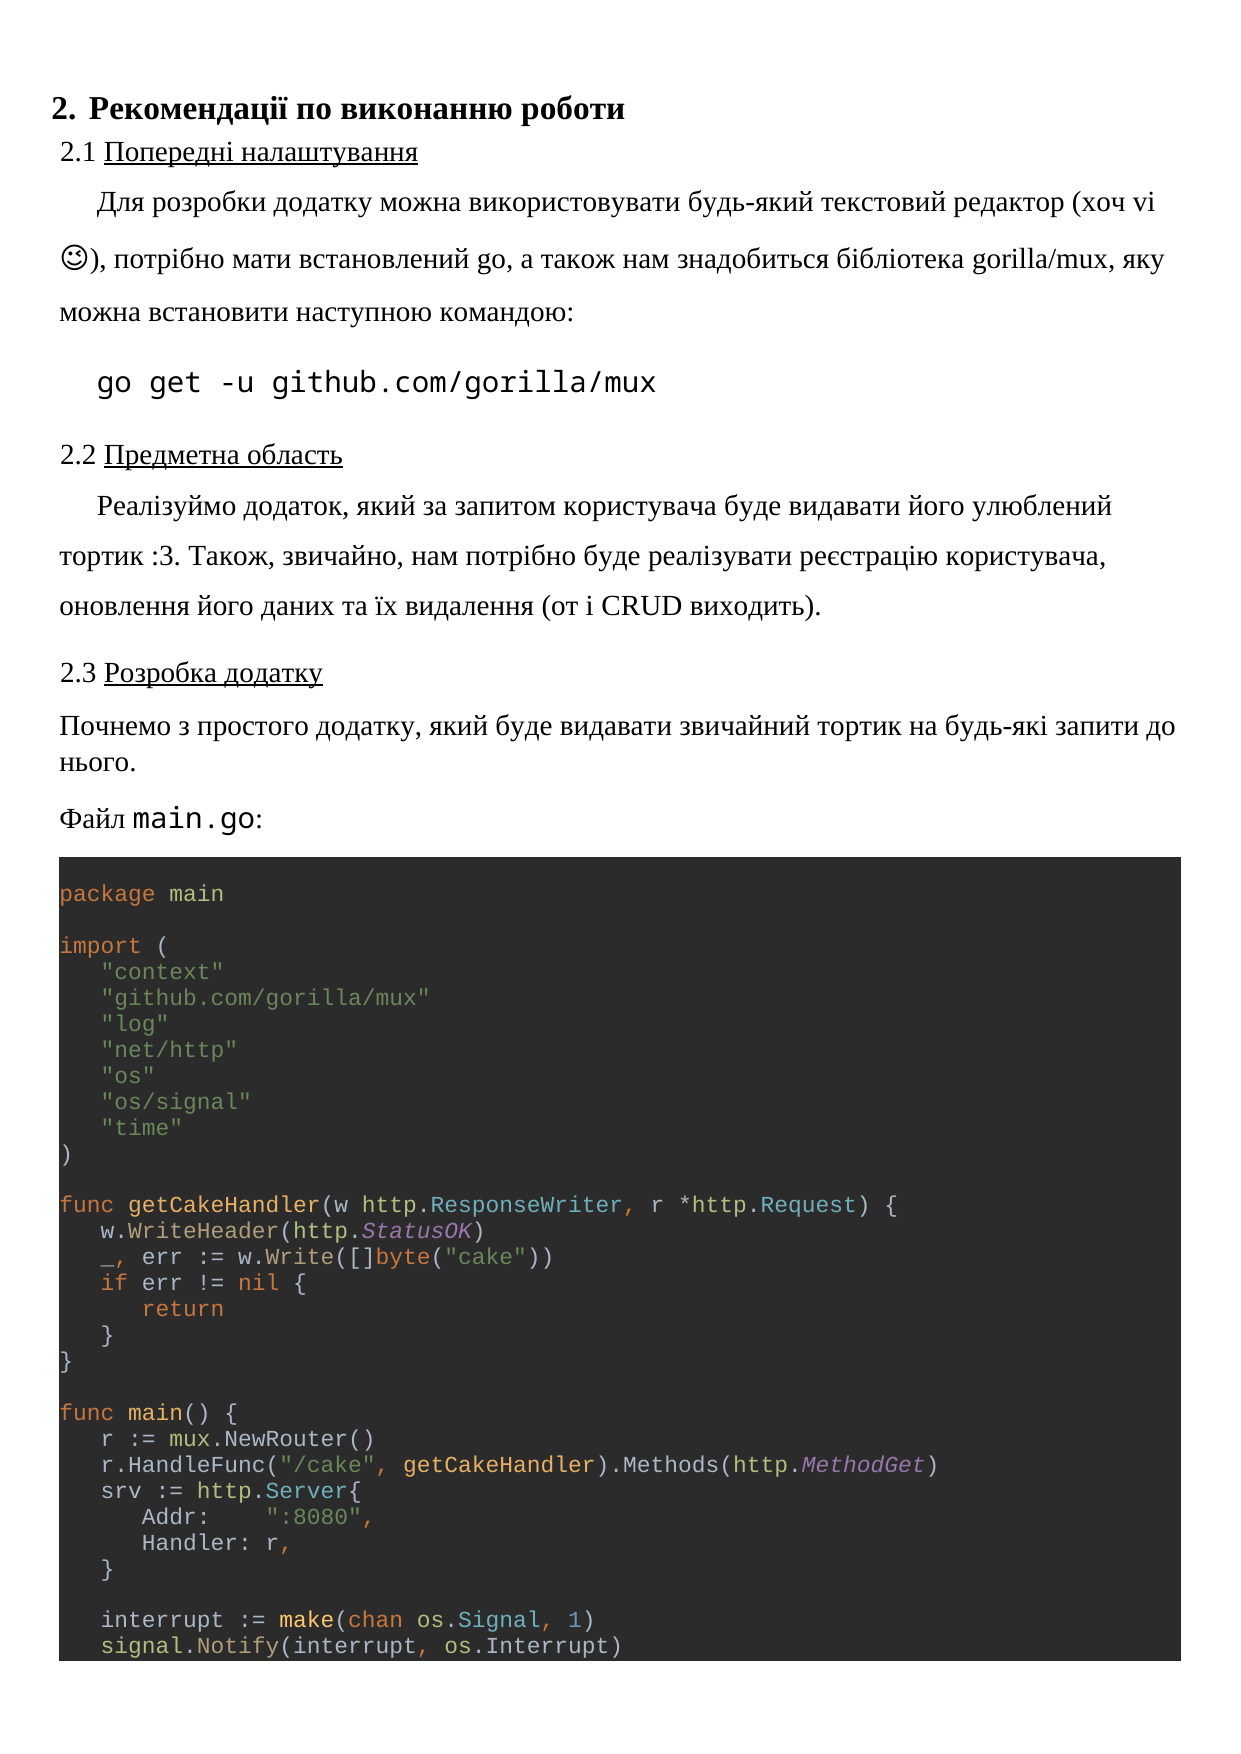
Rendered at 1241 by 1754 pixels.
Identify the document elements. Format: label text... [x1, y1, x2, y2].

text package main import ( "context" "github.com/gorilla/mux" "log" "net/http" "os" "os/signal" "time" ) func getCakeHandler(w http.ResponseWriter, r *http.Request) { w.WriteHeader(http.StatusOK) _, err := w.Write([]byte("cake")) if err != nil { return } } func main() { r := mux.NewRouter() r.HandleFunc("/cake", getCakeHandler).Methods(http.MethodGet) srv := http.Server{ Addr: ":8080", Handler: r, } [59, 882, 1181, 1583]
text Почнемо з простого додатку, який буде видавати звичайний тортик на будь-які запити до нього. [59, 708, 1181, 778]
text Реалізуймо додаток, який за запитом користувача буде видавати його улюблений тортик :3. Також, звичайно, нам потрібно буде реалізувати реєстрацію користувача, оновлення його даних та їх видалення (от і CRUD виходить). [59, 488, 1181, 622]
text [59, 1583, 1181, 1661]
text Для розробки додатку можна використовувати будь-який текстовий редактор (хоч vi 😉), потрібно мати встановлений go, а також нам знадобиться бібліотека gorilla/mux, яку можна встановити наступною командою: [59, 184, 1181, 328]
subtitle Предметна область [60, 437, 1181, 471]
list Розробка додатку [60, 655, 1181, 689]
subtitle Попередні налаштування [60, 134, 1181, 168]
subtitle Рекомендації по виконанню роботи [51, 89, 1181, 127]
text Файл main.go: [59, 797, 1181, 837]
text go get -u github.com/gorilla/mux [59, 361, 1181, 401]
